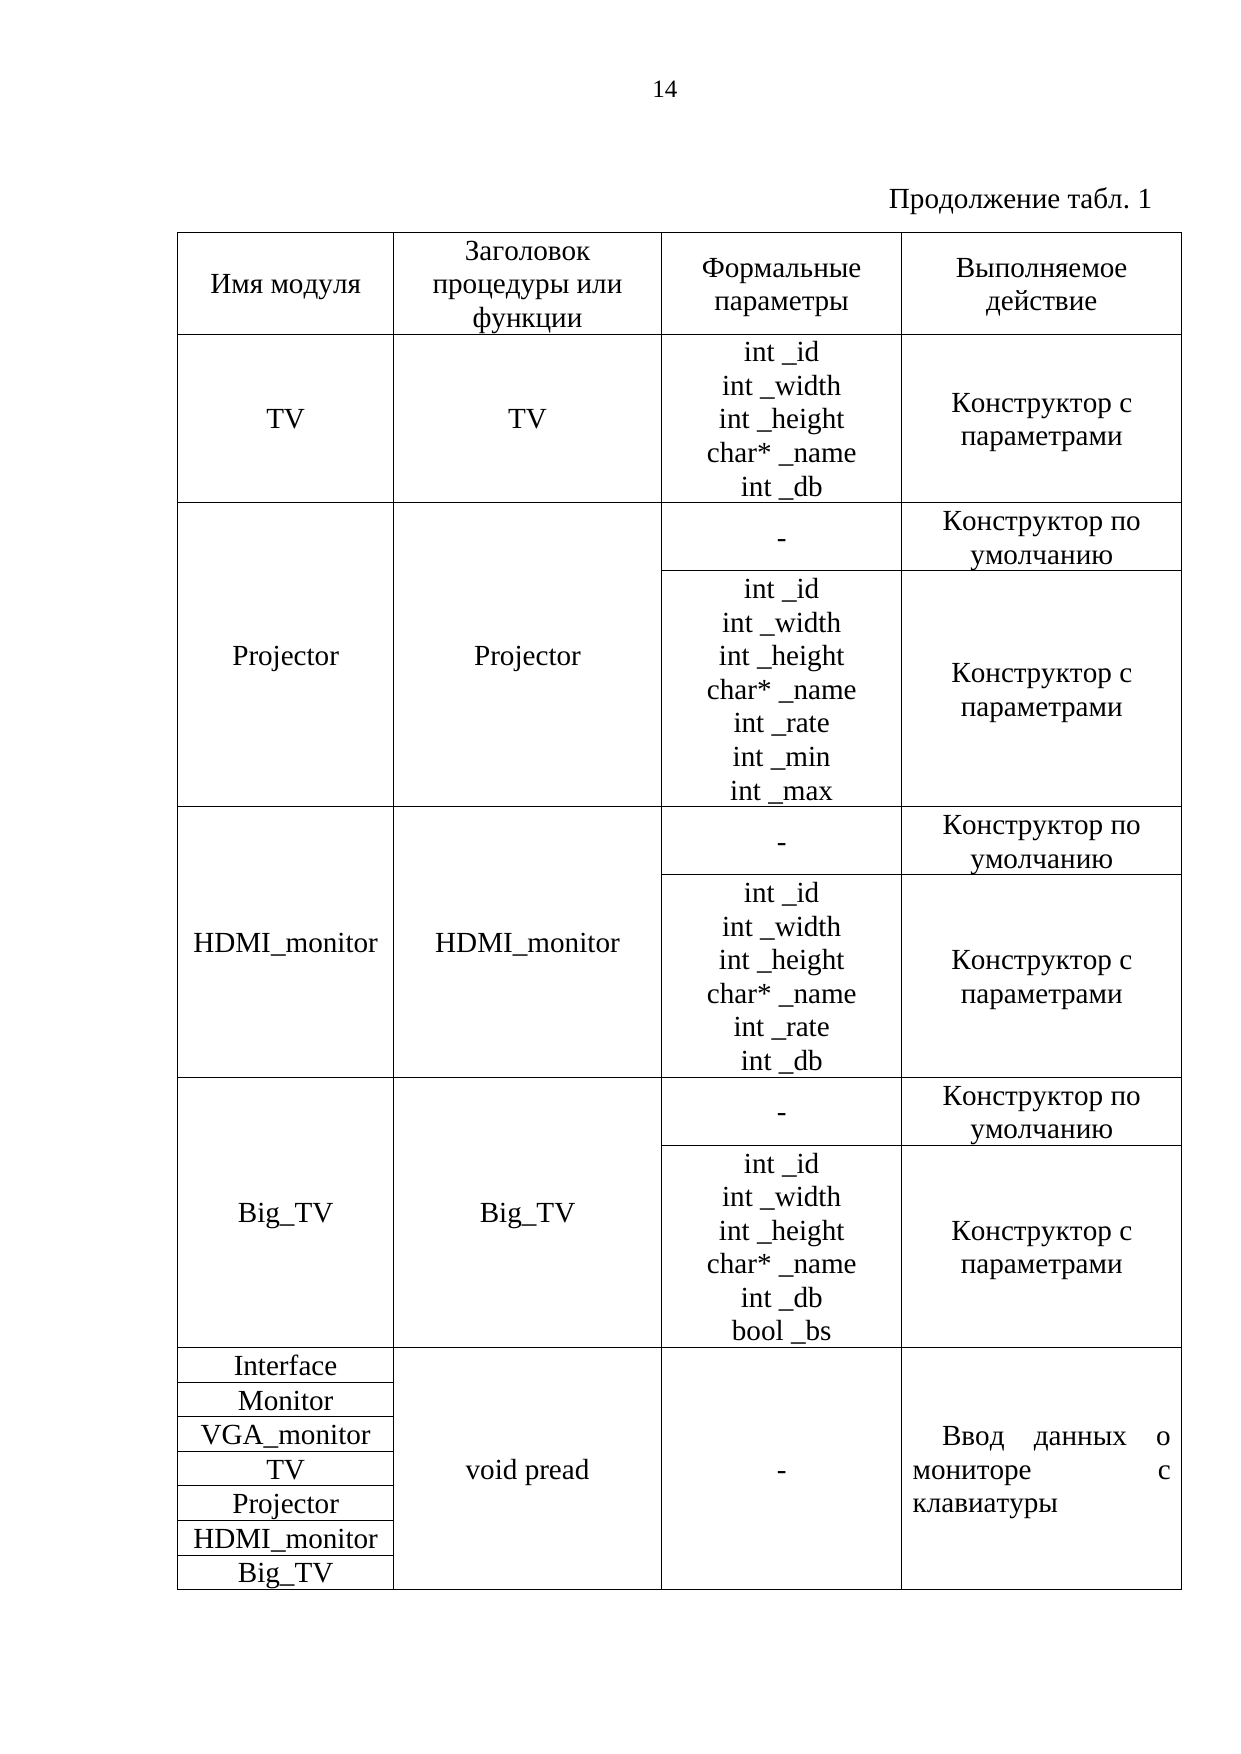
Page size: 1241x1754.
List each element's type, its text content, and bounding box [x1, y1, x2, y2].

table_cell Конструктор по умолчанию [902, 1078, 1181, 1145]
table_cell Конструктор по умолчанию [902, 503, 1181, 570]
table_cell Projector [178, 1486, 393, 1520]
table_cell TV [394, 335, 661, 502]
table_cell TV [178, 1452, 393, 1485]
table_cell Конструктор с параметрами [902, 875, 1181, 1077]
table_cell VGA_monitor [178, 1417, 393, 1451]
text Продолжение табл. 1 [177, 182, 1152, 215]
table_cell Конструктор с параметрами [902, 335, 1181, 502]
table_cell - [662, 1348, 901, 1589]
table_cell int _id int _width int _height char* _name int _rate int _db [662, 875, 901, 1077]
table_cell Big_TV [394, 1078, 661, 1347]
table_cell Ввод данных о мониторе с клавиатуры [902, 1348, 1181, 1589]
table_cell Projector [178, 503, 393, 806]
table_header Имя модуля [178, 233, 393, 333]
table_cell Конструктор с параметрами [902, 1146, 1181, 1347]
table_cell HDMI_monitor [394, 807, 661, 1077]
table_cell - [662, 503, 901, 570]
table_cell HDMI_monitor [178, 1521, 393, 1554]
table_cell Big_TV [178, 1078, 393, 1347]
table_cell Big_TV [178, 1556, 393, 1589]
table_cell int _id int _width int _height char* _name int _db bool _bs [662, 1146, 901, 1347]
table_header Формальные параметры [662, 233, 901, 333]
table_header Выполняемое действие [902, 233, 1181, 333]
table_cell int _id int _width int _height char* _name int _rate int _min int _max [662, 571, 901, 806]
table_cell Monitor [178, 1383, 393, 1416]
table_cell Interface [178, 1348, 393, 1382]
table_cell void pread [394, 1348, 661, 1589]
table_header Заголовок процедуры или функции [394, 233, 661, 333]
table_cell TV [178, 335, 393, 502]
table_cell - [662, 807, 901, 874]
table_cell Конструктор по умолчанию [902, 807, 1181, 874]
table_cell - [662, 1078, 901, 1145]
table_cell Конструктор с параметрами [902, 571, 1181, 806]
table_cell HDMI_monitor [178, 807, 393, 1077]
table_cell Projector [394, 503, 661, 806]
table_cell int _id int _width int _height char* _name int _db [662, 335, 901, 502]
